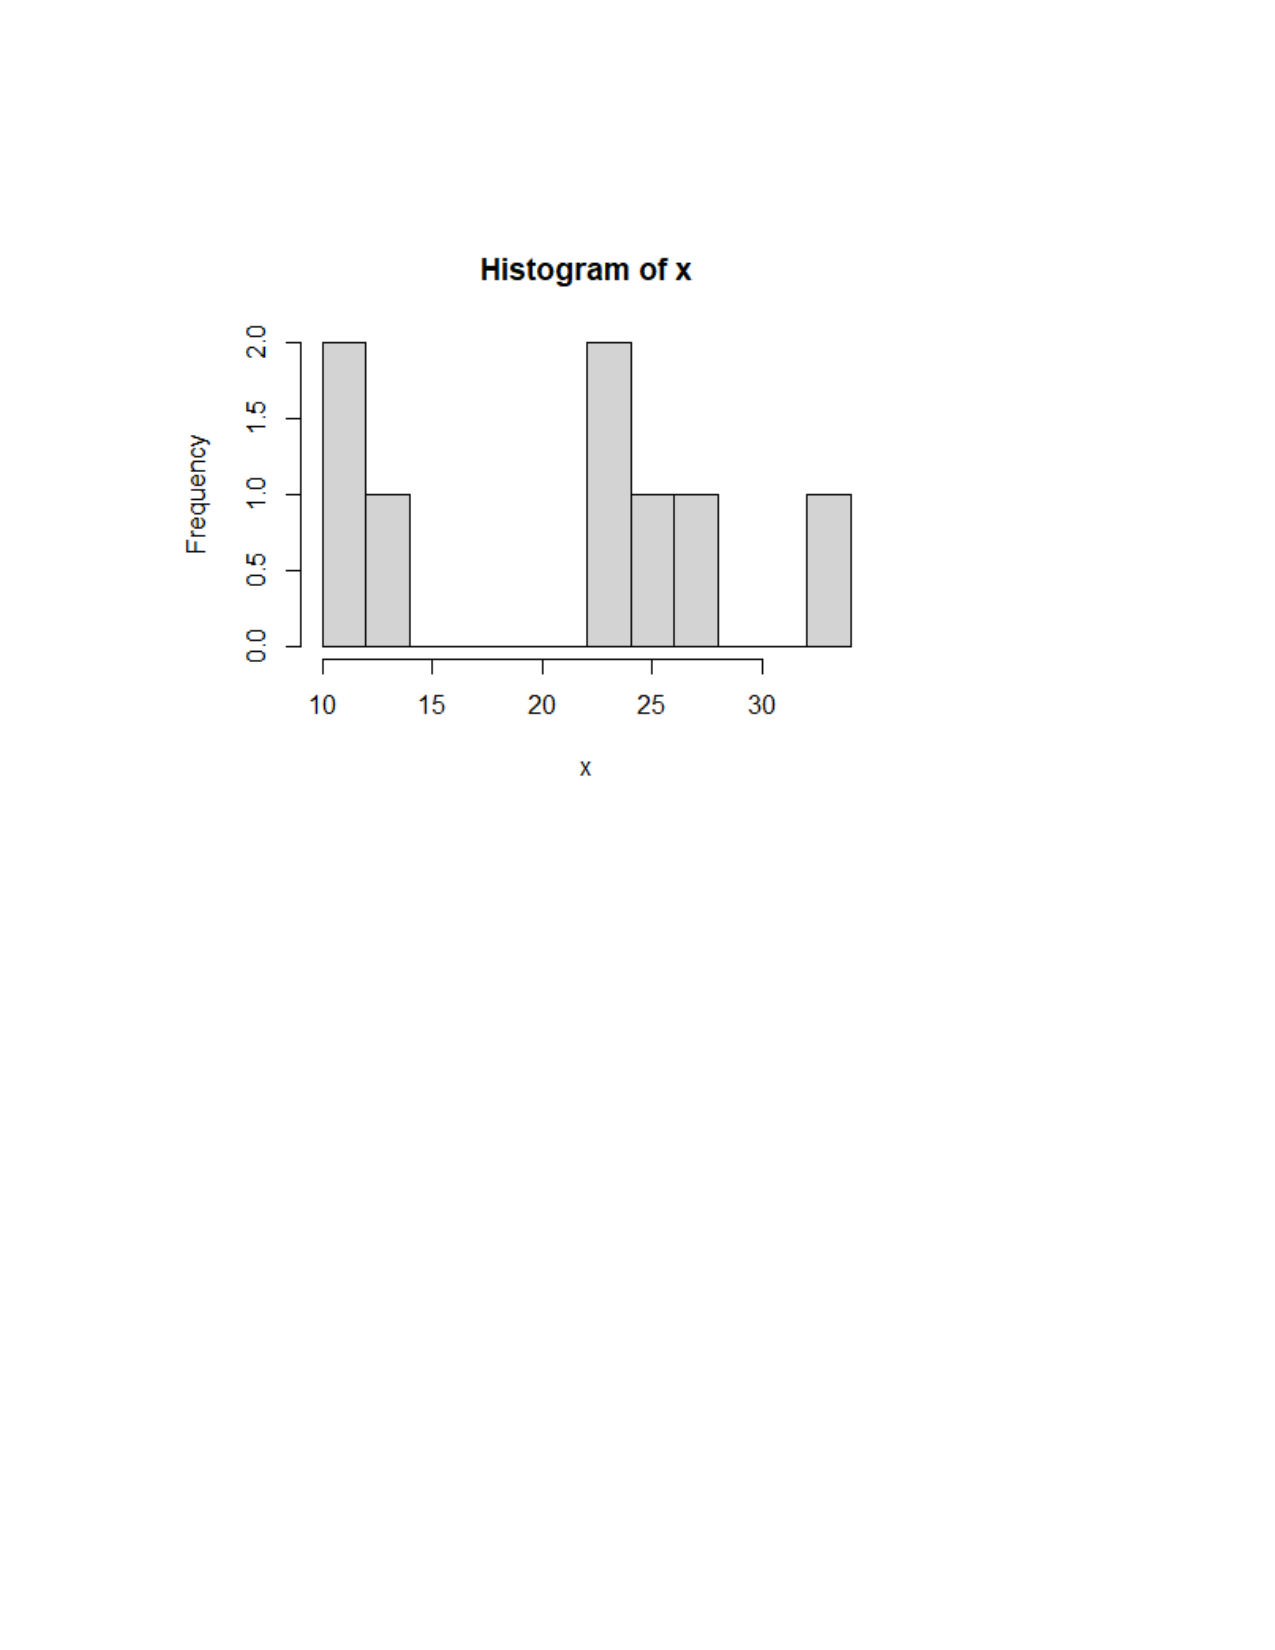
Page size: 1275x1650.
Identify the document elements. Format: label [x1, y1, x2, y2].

picture [177, 206, 935, 814]
